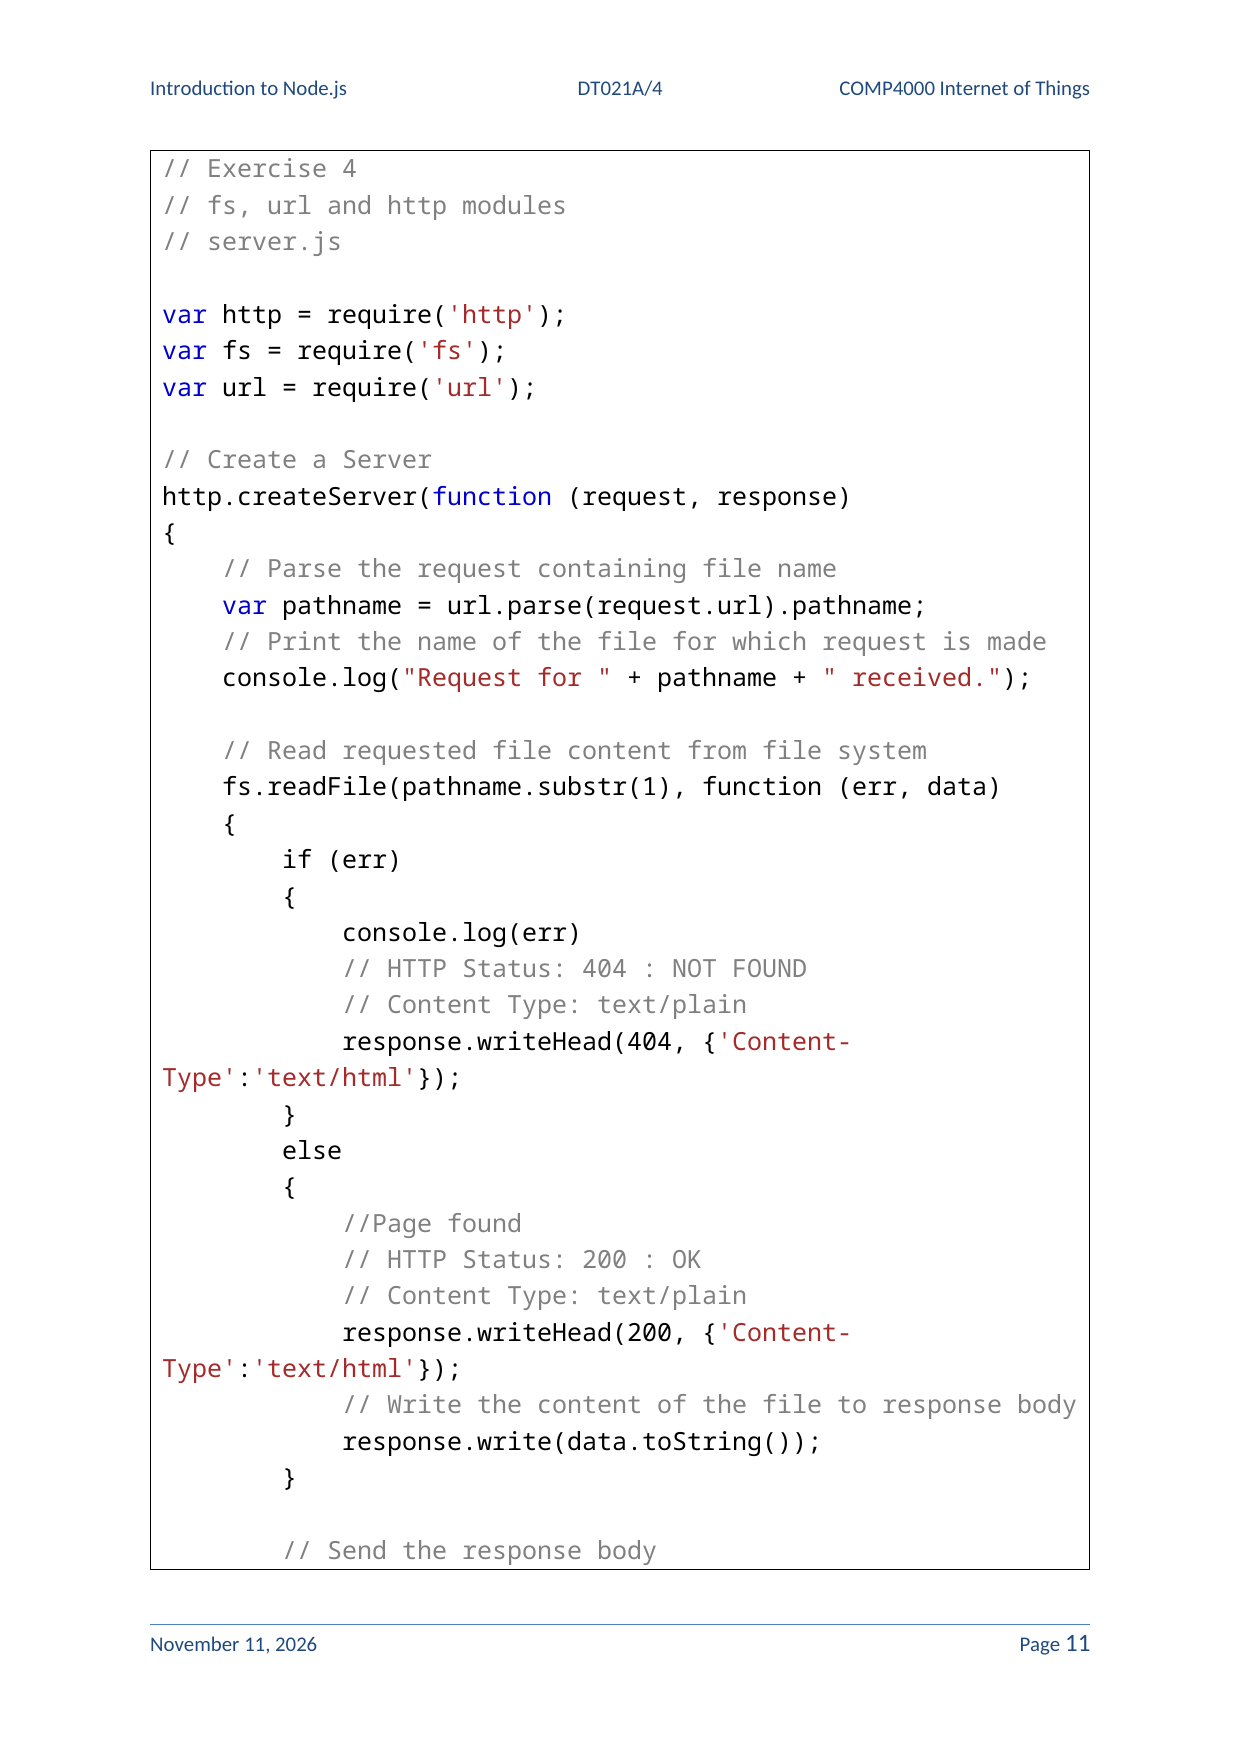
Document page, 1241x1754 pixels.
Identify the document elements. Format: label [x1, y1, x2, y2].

table_header [151, 151, 1089, 1568]
